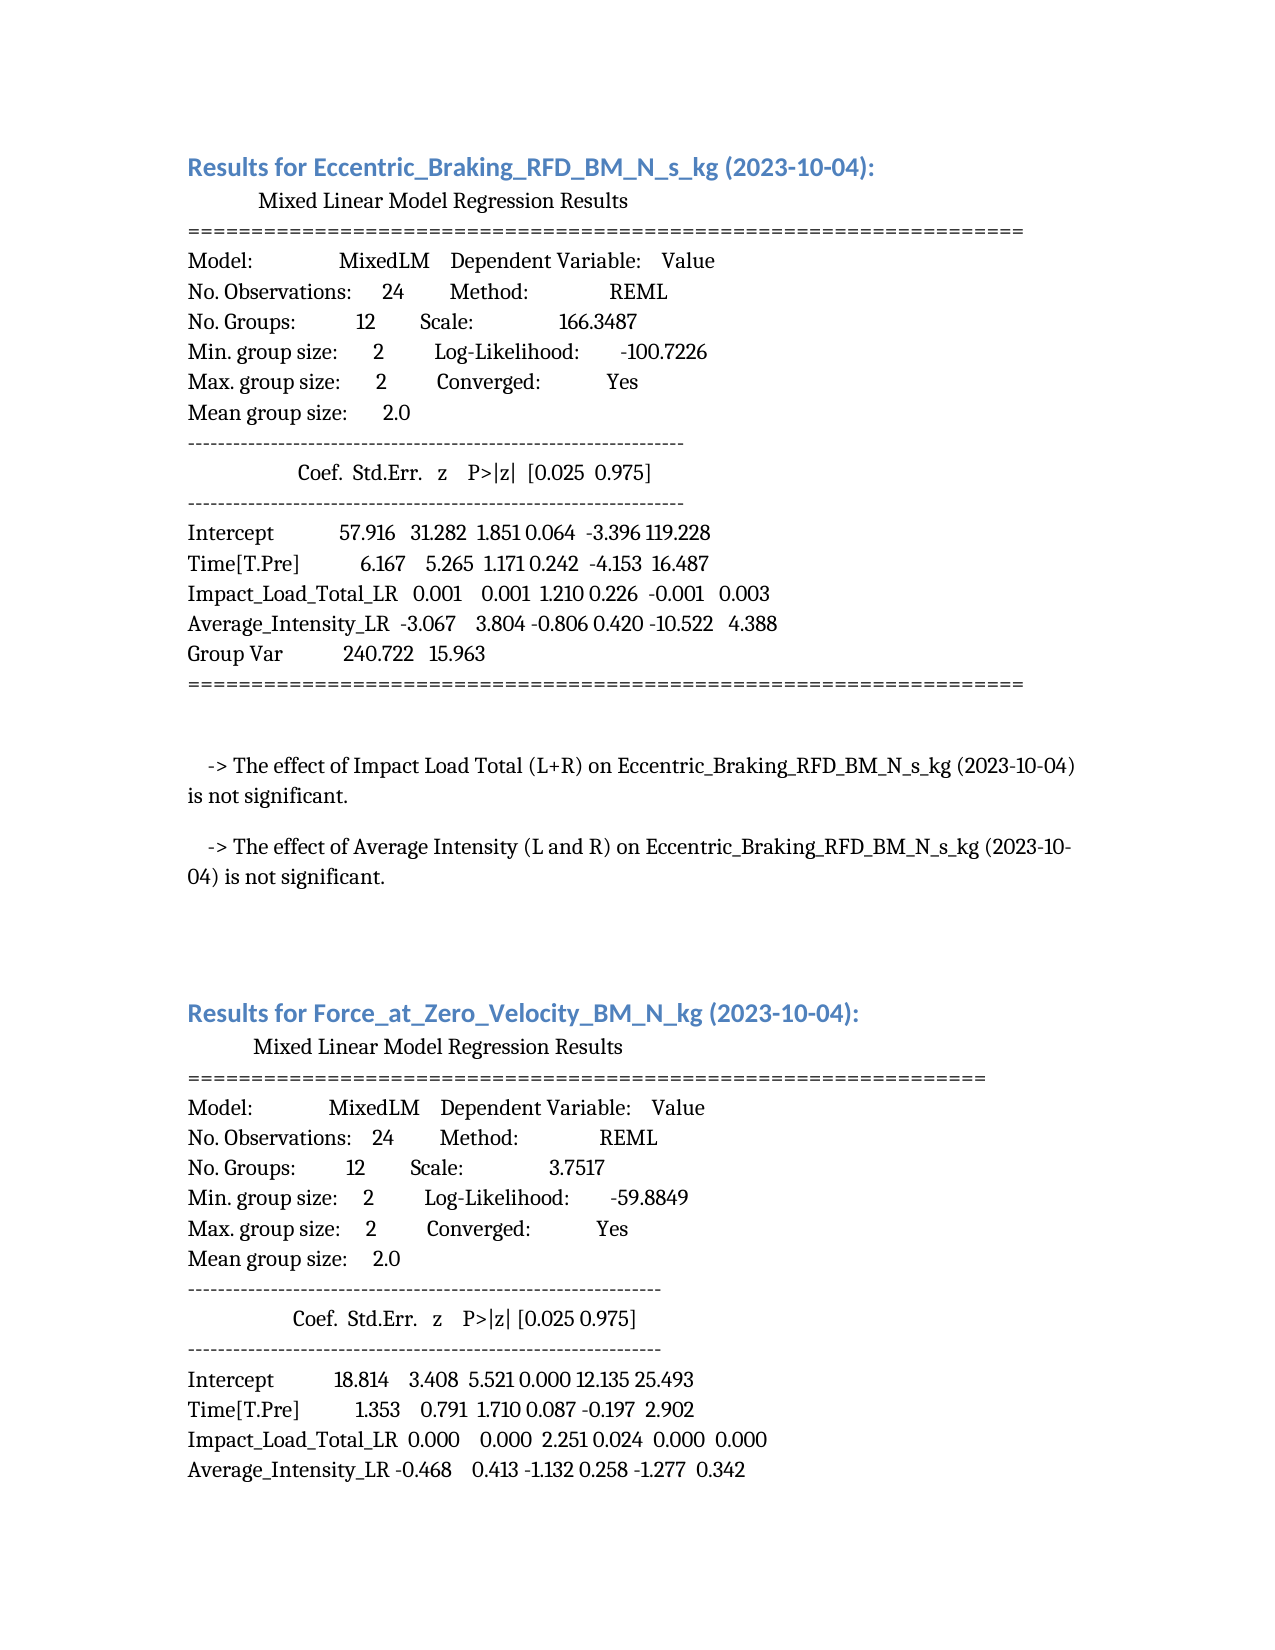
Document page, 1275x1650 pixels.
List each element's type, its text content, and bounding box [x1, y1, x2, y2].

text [187, 1034, 1087, 1483]
text Mixed Linear Model Regression Results ================================================================== Model: MixedLM Dependent Variable: Value No. Observations: 24 Method: REML No. Groups: 12 Scale: 166.3487 Min. group size: 2 Log-Likelihood: -100.7226 Max. group size: 2 Converged: Yes Mean group size: 2.0 ------------------------------------------------------------------ Coef. Std.Err. z P>|z| [0.025 0.975] ------------------------------------------------------------------ Intercept 57.916 31.282 1.851 0.064 -3.396 119.228 Time[T.Pre] 6.167 5.265 1.171 0.242 -4.153 16.487 Impact_Load_Total_LR 0.001 0.001 1.210 0.226 -0.001 0.003 Average_Intensity_LR -3.067 3.804 -0.806 0.420 -10.522 4.388 Group Var 240.722 15.963 ================================================================== [187, 188, 1087, 728]
text -> The effect of Impact Load Total (L+R) on Eccentric_Braking_RFD_BM_N_s_kg (2023-10-04) is not significant. [187, 752, 1087, 809]
subtitle Results for Force_at_Zero_Velocity_BM_N_kg (2023-10-04): [187, 996, 1087, 1029]
text -> The effect of Average Intensity (L and R) on Eccentric_Braking_RFD_BM_N_s_kg (2023-10-04) is not significant. [187, 834, 1087, 890]
subtitle Results for Eccentric_Braking_RFD_BM_N_s_kg (2023-10-04): [187, 150, 1087, 183]
